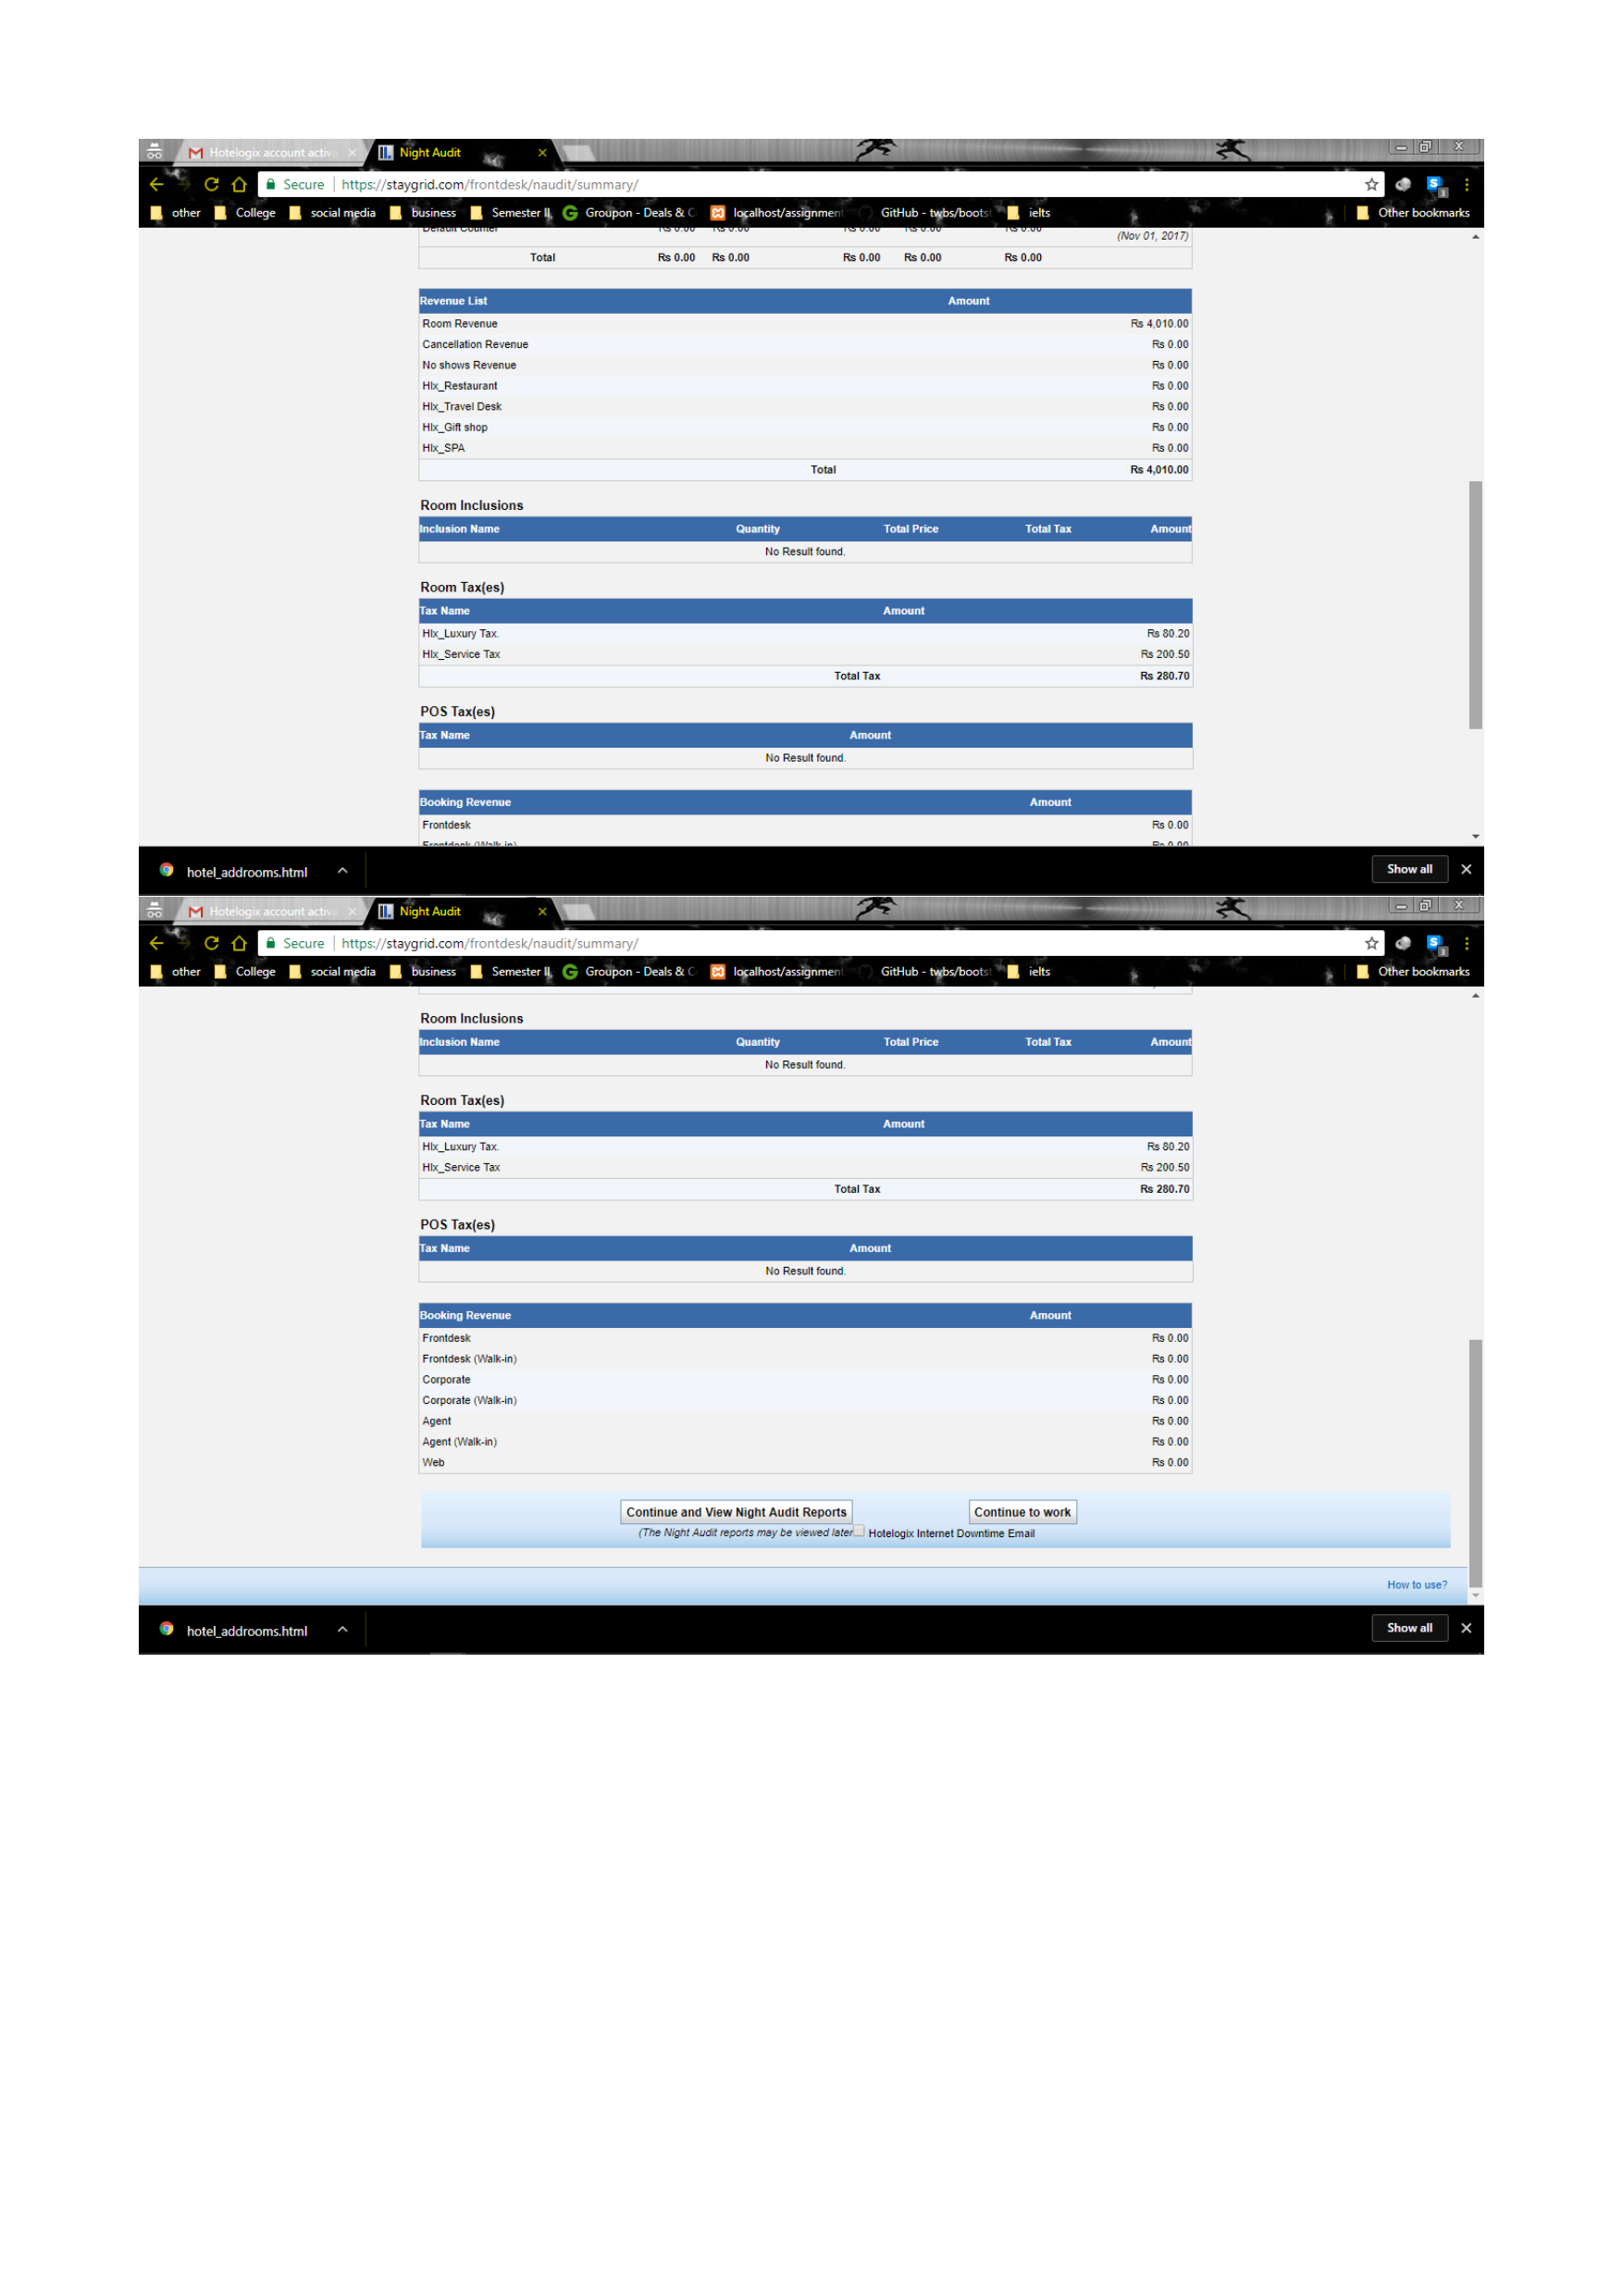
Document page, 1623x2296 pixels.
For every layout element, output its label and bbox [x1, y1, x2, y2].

picture [139, 139, 1484, 896]
picture [139, 897, 1484, 1655]
